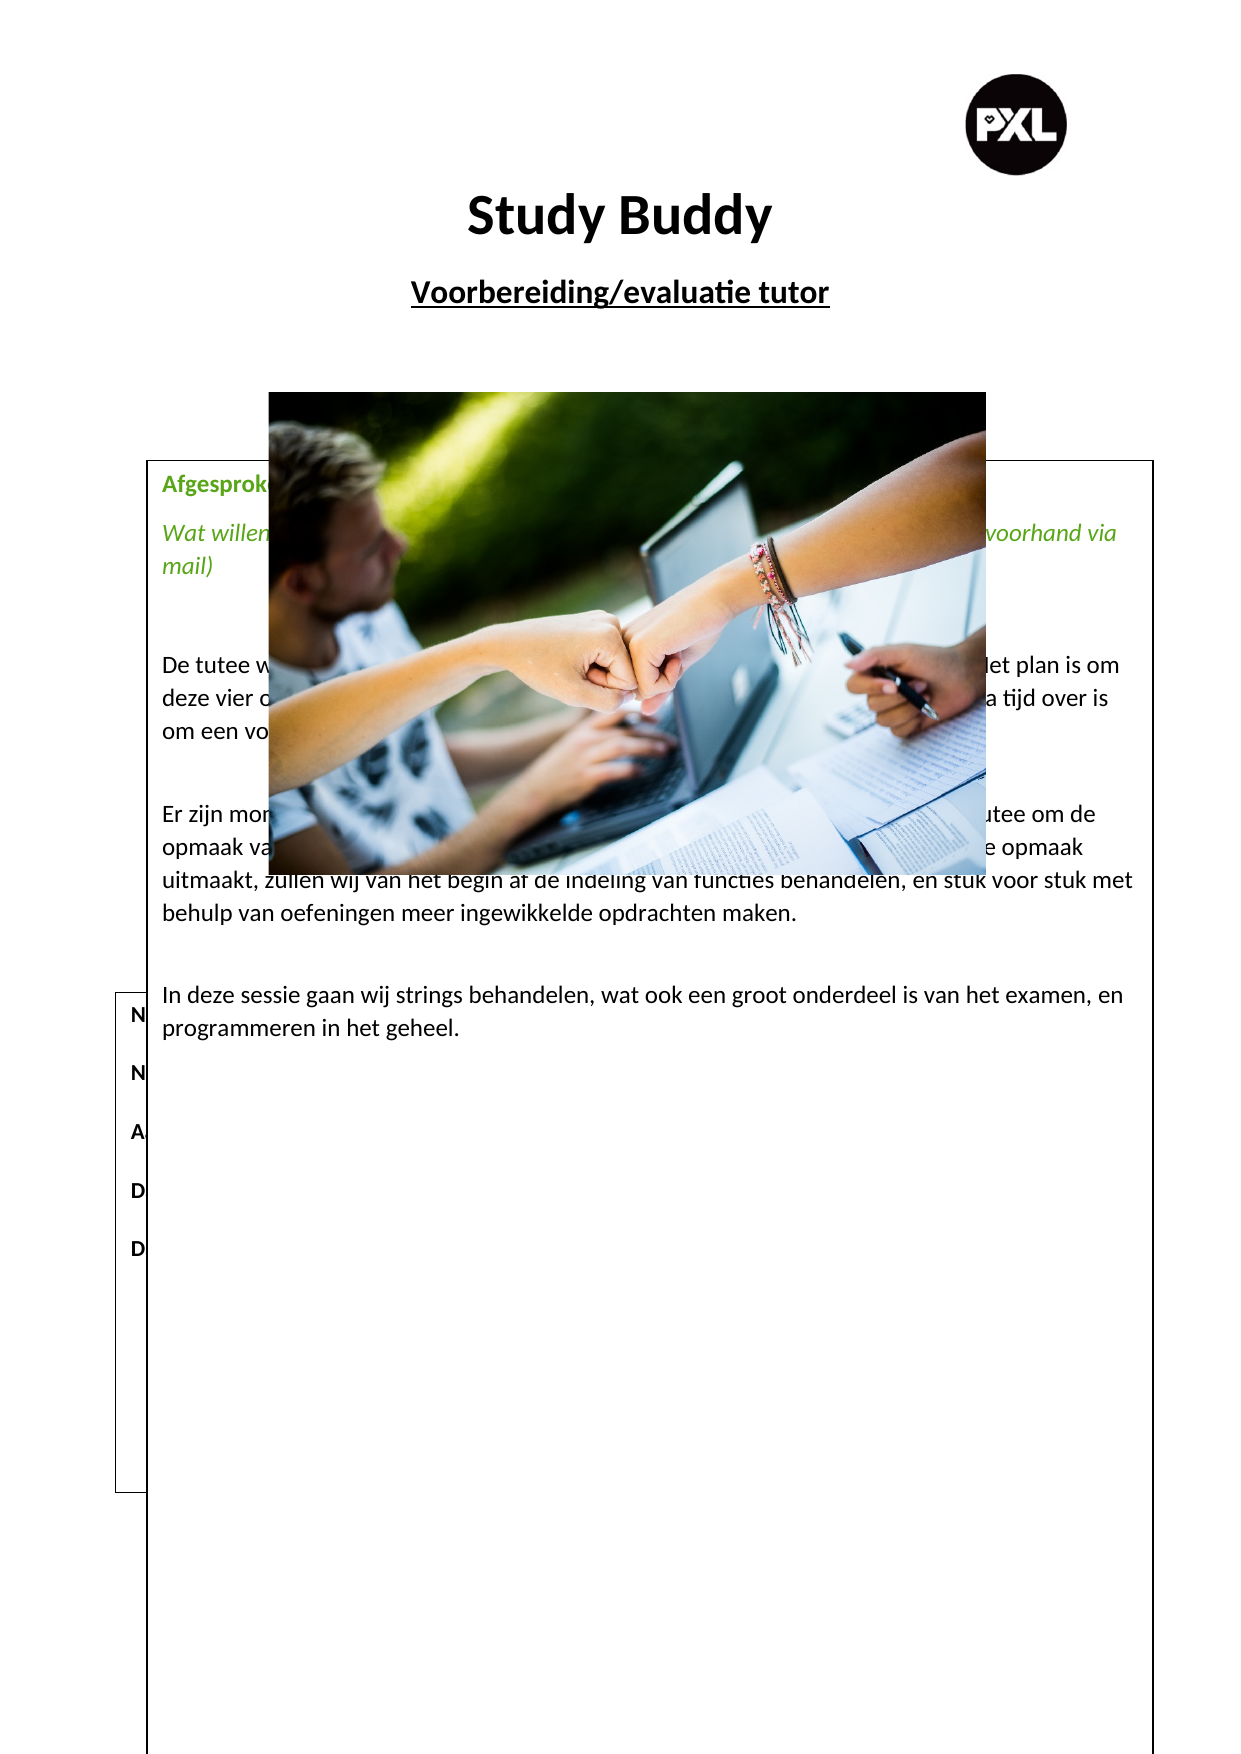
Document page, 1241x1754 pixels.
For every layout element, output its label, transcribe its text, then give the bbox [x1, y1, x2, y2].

text Voorbereiding/evaluatie tutor [148, 271, 1093, 312]
text Study Buddy [148, 178, 1093, 249]
picture [947, 73, 1093, 178]
picture [267, 392, 985, 874]
